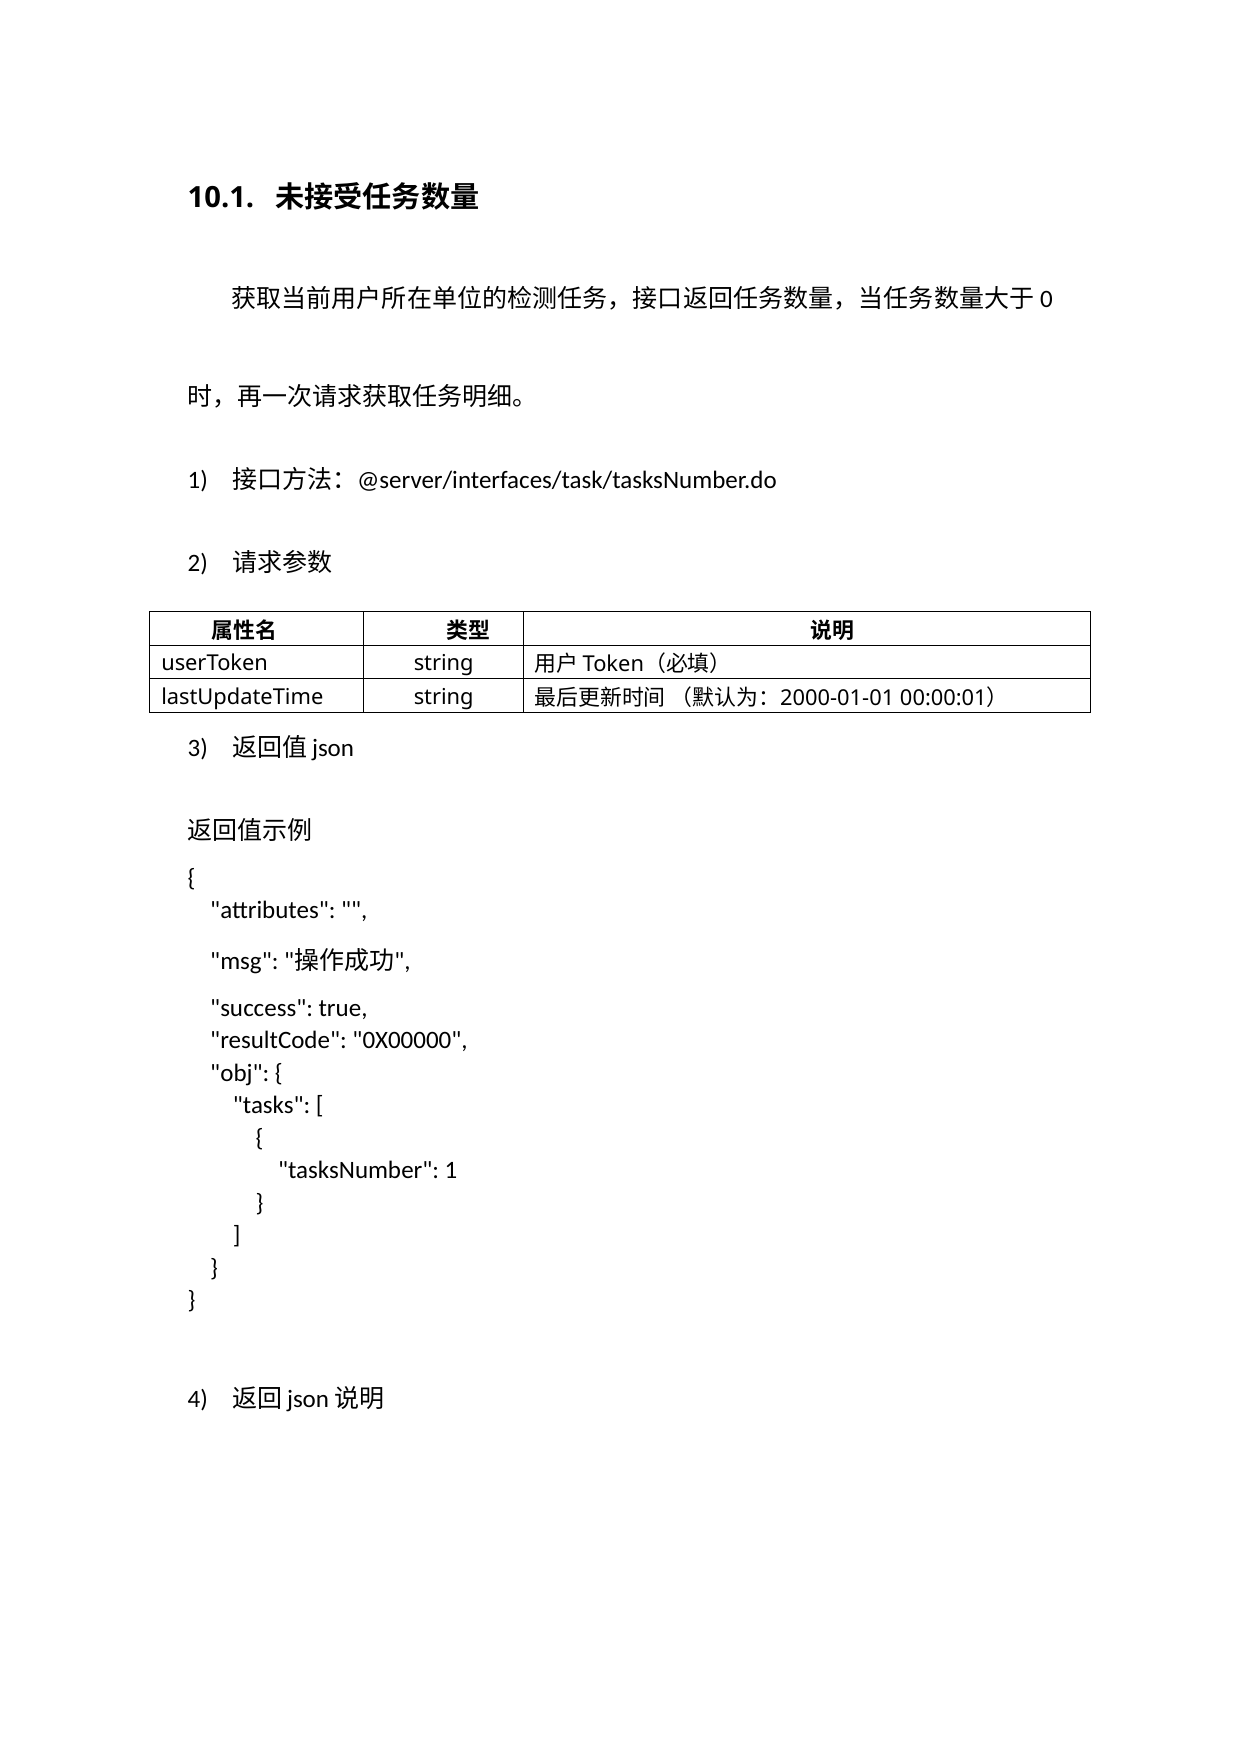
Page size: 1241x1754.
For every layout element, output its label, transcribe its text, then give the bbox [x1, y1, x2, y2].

list 返回json说明 [187, 1364, 1053, 1429]
text ] [187, 1218, 1053, 1251]
text "tasksNumber": 1 [187, 1153, 1053, 1186]
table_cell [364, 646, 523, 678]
text "obj": { [187, 1056, 1053, 1088]
list 返回值json [187, 713, 1053, 778]
text } [187, 1251, 1053, 1283]
text "resultCode": "0X00000", [187, 1023, 1053, 1056]
text "msg": "操作成功", [187, 926, 1053, 991]
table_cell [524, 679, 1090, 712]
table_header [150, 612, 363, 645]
text "tasks": [ [187, 1088, 1053, 1121]
text { [187, 861, 1053, 893]
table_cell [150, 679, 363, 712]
text } [187, 1283, 1053, 1316]
text } [187, 1186, 1053, 1218]
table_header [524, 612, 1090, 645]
list 请求参数 [187, 528, 1053, 593]
text "success": true, [187, 991, 1053, 1023]
text 获取当前用户所在单位的检测任务，接口返回任务数量，当任务数量大于0时，再一次请求获取任务明细。 [187, 264, 1053, 427]
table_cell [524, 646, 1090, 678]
text 返回值示例 [187, 796, 1053, 861]
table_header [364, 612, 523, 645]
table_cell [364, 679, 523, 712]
text "attributes": "", [187, 893, 1053, 926]
text { [187, 1121, 1053, 1153]
list 接口方法：@server/interfaces/task/tasksNumber.do [187, 445, 1053, 510]
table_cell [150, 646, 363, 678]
subtitle 未接受任务数量 [187, 162, 1053, 227]
